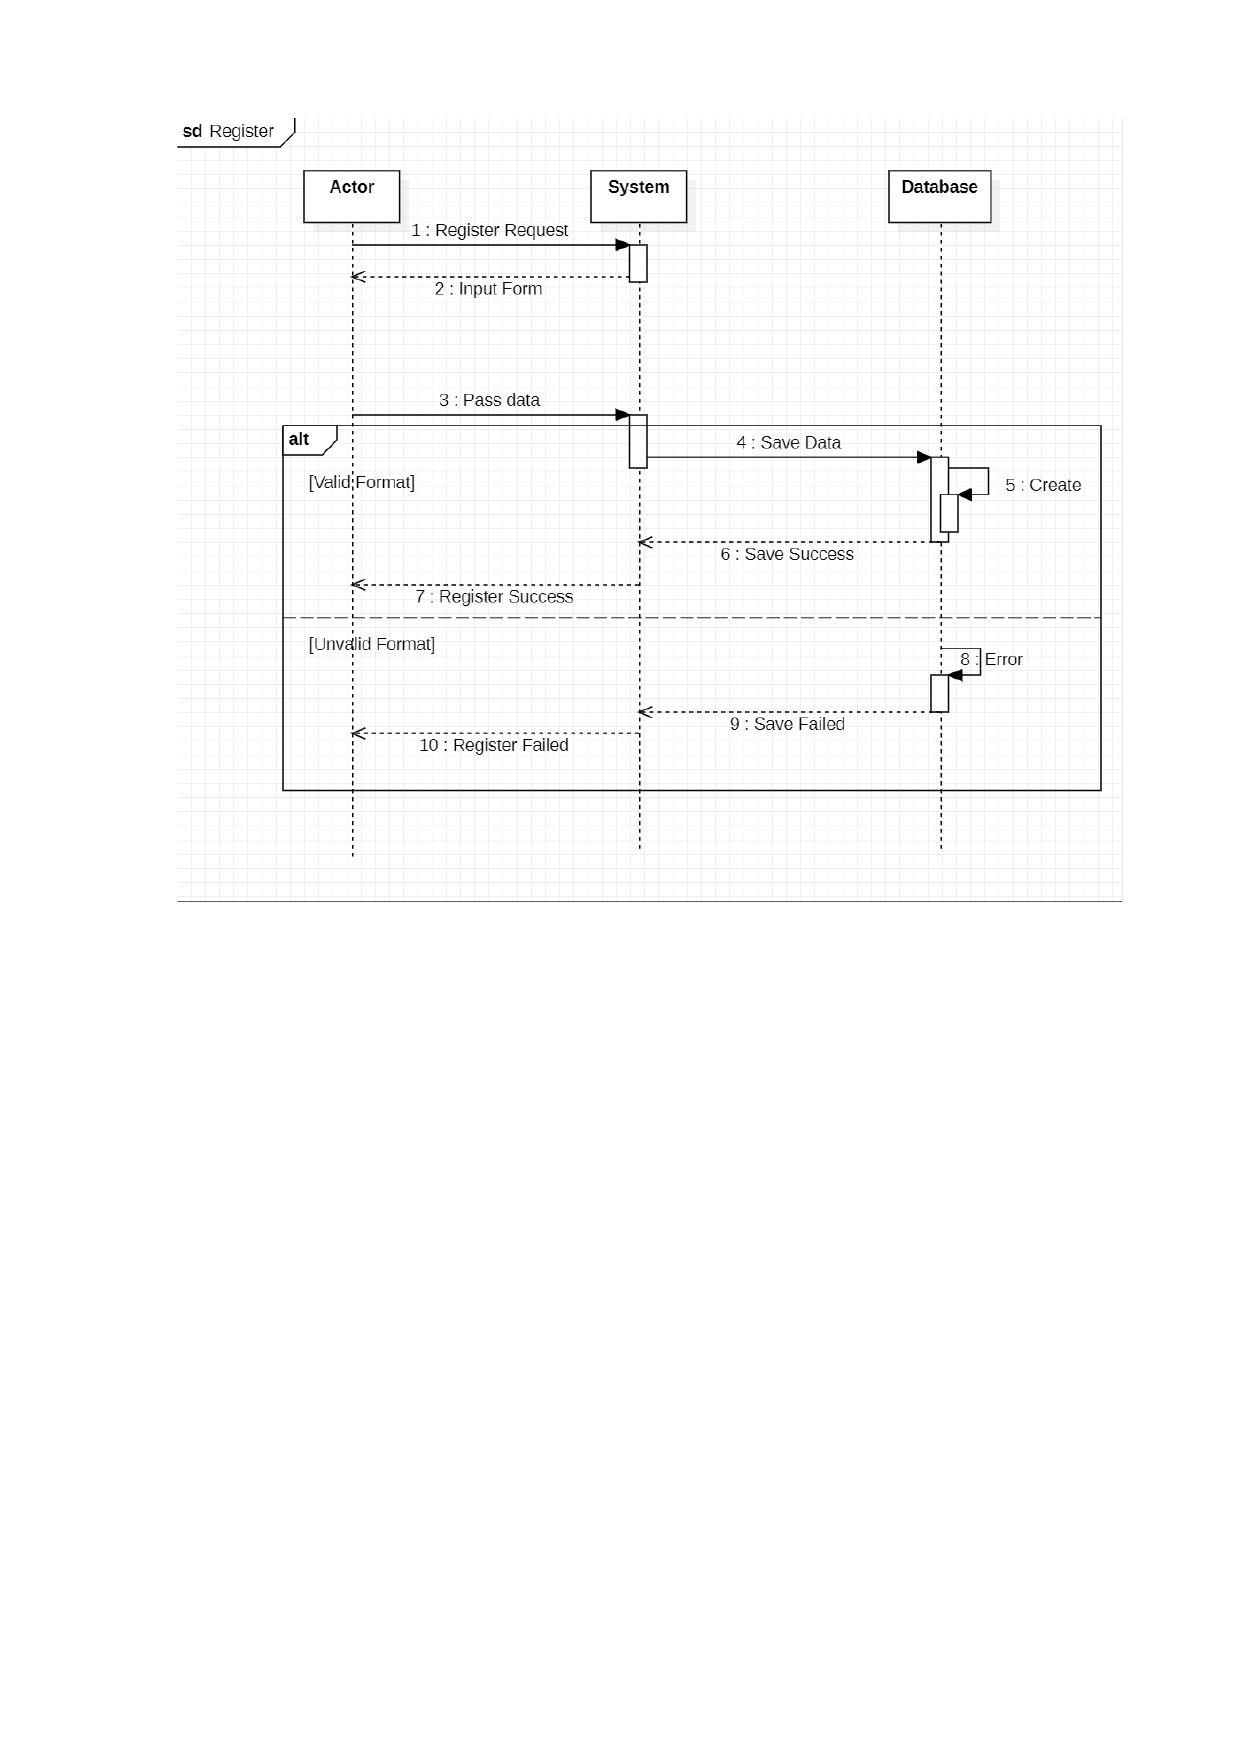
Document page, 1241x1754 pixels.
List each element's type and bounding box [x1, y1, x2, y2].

picture [177, 118, 1123, 902]
